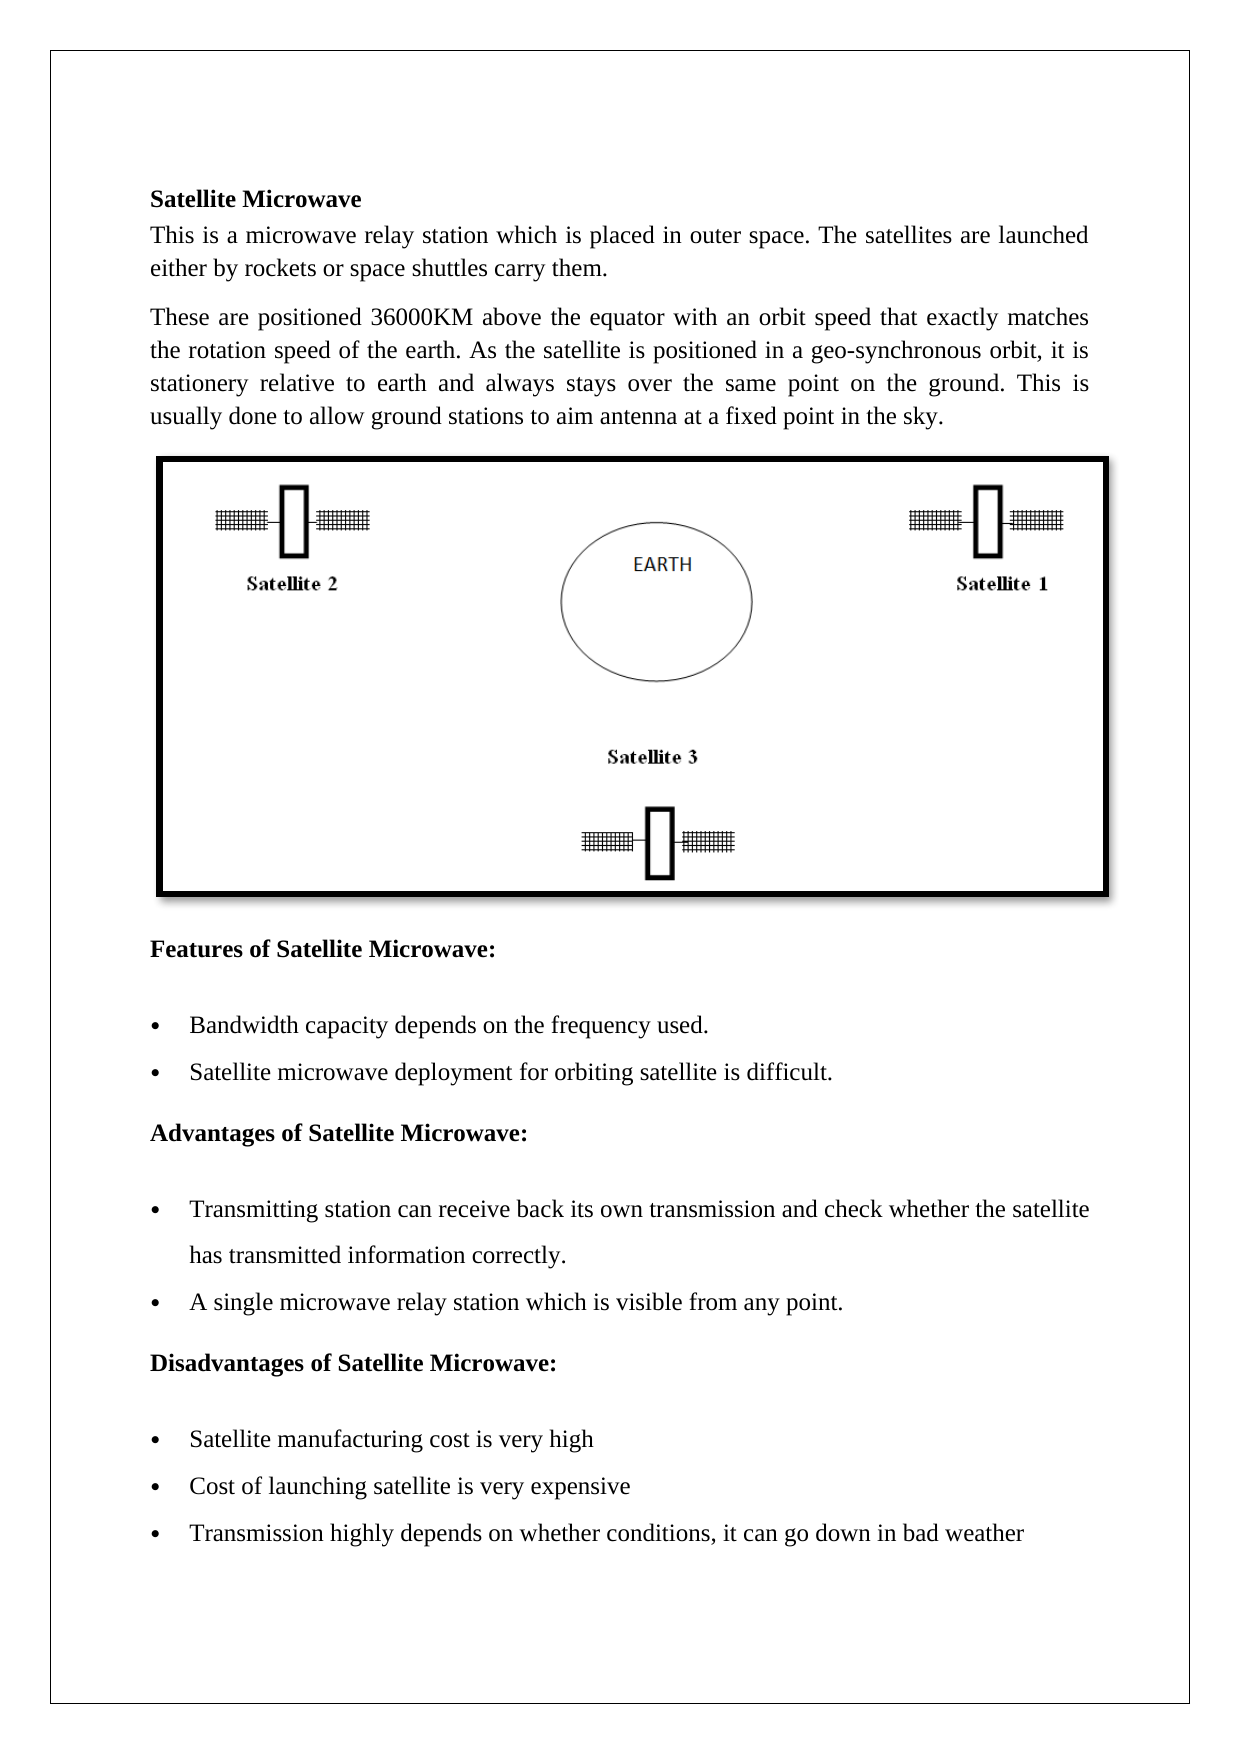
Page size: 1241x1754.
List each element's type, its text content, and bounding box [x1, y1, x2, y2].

text These are positioned 36000KM above the equator with an orbit speed that exactly matches the rotation speed of the earth. As the satellite is positioned in a geo-synchronous orbit, it is stationery relative to earth and always stays over the same point on the ground. This is usually done to allow ground stations to aim antenna at a fixed point in the sky. [150, 302, 1090, 430]
list A single microwave relay station which is visible from any point. [152, 1269, 1090, 1316]
text Features of Satellite Microwave: [150, 932, 1090, 963]
text Disadvantages of Satellite Microwave: [150, 1345, 1090, 1377]
list Transmitting station can receive back its own transmission and check whether the satellite has transmitted information correctly. [152, 1176, 1090, 1269]
list Satellite microwave deployment for orbiting satellite is difficult. [152, 1039, 1090, 1086]
text Satellite Microwave [150, 150, 1090, 212]
list Satellite manufacturing cost is very high [152, 1406, 1090, 1453]
list Transmission highly depends on whether conditions, it can go down in bad weather [152, 1499, 1090, 1546]
picture [163, 462, 1103, 891]
list Cost of launching satellite is very expensive [152, 1453, 1090, 1499]
text This is a microwave relay station which is placed in outer space. The satellites are launched either by rockets or space shuttles carry them. [150, 220, 1090, 282]
text Advantages of Satellite Microwave: [150, 1115, 1090, 1146]
list Bandwidth capacity depends on the frequency used. [152, 992, 1090, 1039]
